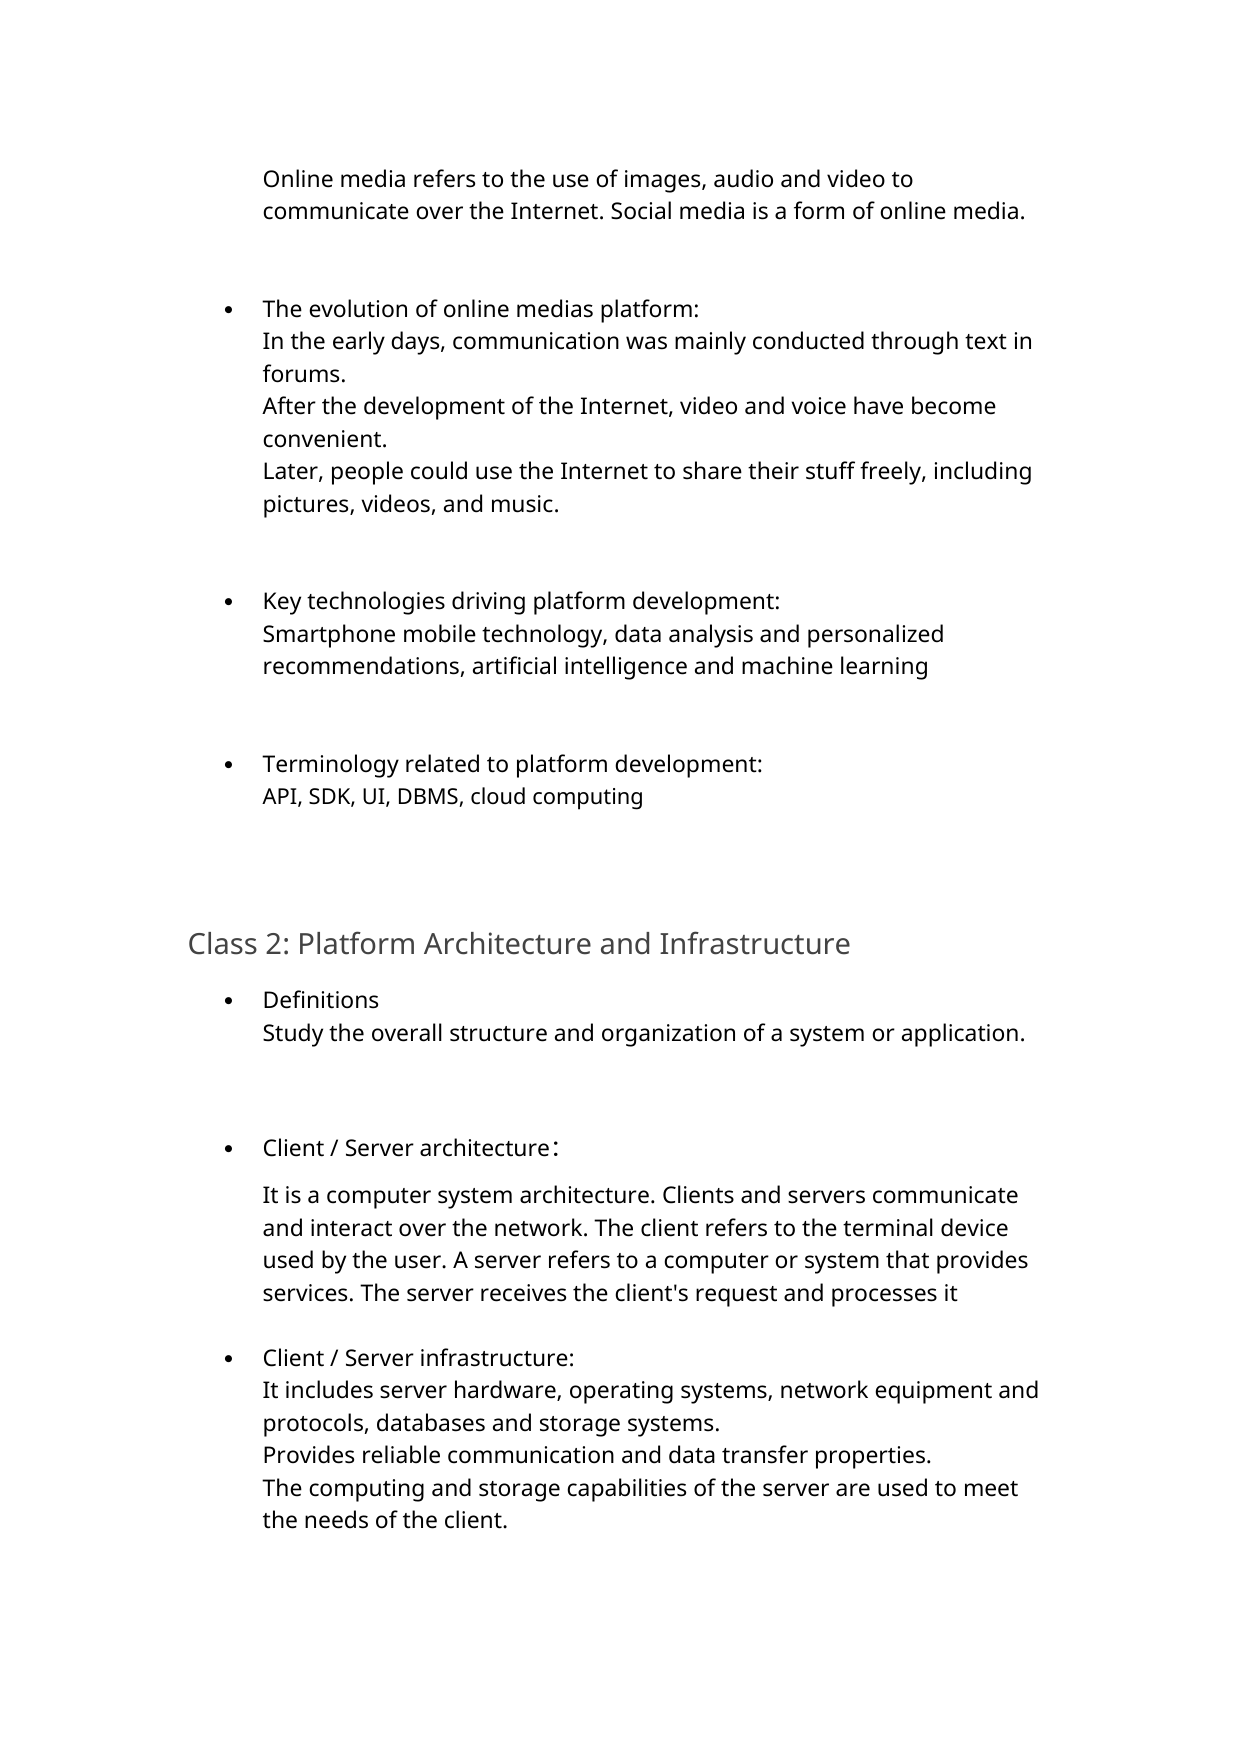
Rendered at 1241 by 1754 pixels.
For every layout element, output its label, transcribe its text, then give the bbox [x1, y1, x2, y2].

subtitle Class 2: Platform Architecture and Infrastructure [187, 910, 1053, 975]
list Client / Server architecture： [225, 1114, 1053, 1179]
list Online media refers to the use of images, audio and video to communicate over the Internet. Social media is a form of online media. [262, 162, 1053, 227]
text Provides reliable communication and data transfer properties. [262, 1439, 1053, 1471]
list Definitions [225, 984, 1053, 1016]
text Later, people could use the Internet to share their stuff freely, including pictures, videos, and music. [262, 454, 1053, 519]
text In the early days, communication was mainly conducted through text in forums. [262, 324, 1053, 389]
list Terminology related to platform development: [225, 747, 1053, 779]
text It includes server hardware, operating systems, network equipment and protocols, databases and storage systems. [262, 1374, 1053, 1439]
text The computing and storage capabilities of the server are used to meet the needs of the client. [262, 1471, 1053, 1536]
list Client / Server infrastructure: [225, 1341, 1053, 1374]
text Study the overall structure and organization of a system or application. [262, 1016, 1053, 1049]
text It is a computer system architecture. Clients and servers communicate and interact over the network. The client refers to the terminal device used by the user. A server refers to a computer or system that provides services. The server receives the client's request and processes it [262, 1179, 1053, 1309]
list The evolution of online medias platform: [225, 292, 1053, 324]
text After the development of the Internet, video and voice have become convenient. [262, 389, 1053, 454]
text Smartphone mobile technology, data analysis and personalized recommendations, artificial intelligence and machine learning [262, 617, 1053, 682]
list Key technologies driving platform development: [225, 584, 1053, 617]
text API, SDK, UI, DBMS, cloud computing [262, 779, 1053, 812]
